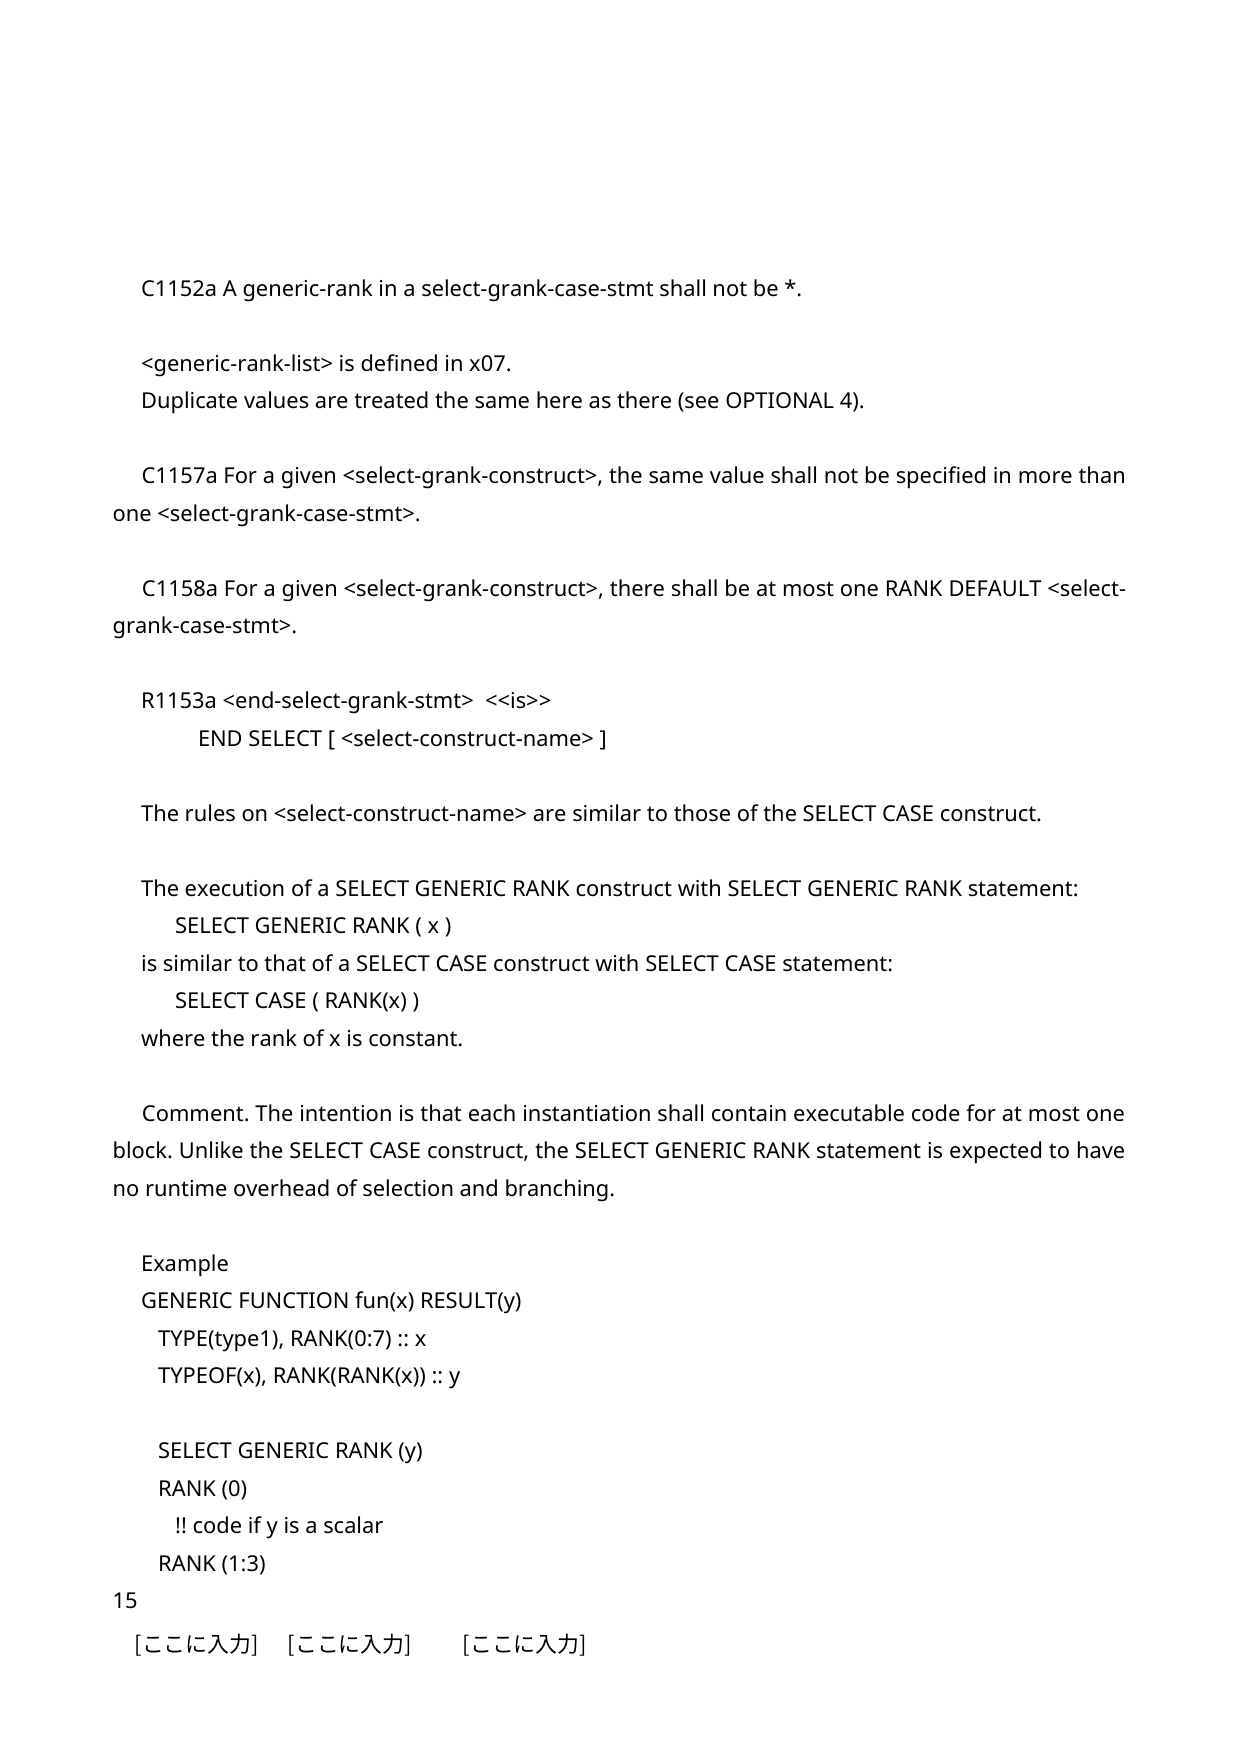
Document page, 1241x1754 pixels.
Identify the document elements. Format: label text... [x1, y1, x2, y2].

text TYPEOF(x), RANK(RANK(x)) :: y [112, 1356, 1128, 1394]
text R1153a <end-select-grank-stmt> <<is>> [112, 681, 1128, 719]
text TYPE(type1), RANK(0:7) :: x [112, 1319, 1128, 1356]
text GENERIC FUNCTION fun(x) RESULT(y) [112, 1281, 1128, 1319]
text The rules on <select-construct-name> are similar to those of the SELECT CASE construct. [112, 794, 1128, 831]
text C1158a For a given <select-grank-construct>, there shall be at most one RANK DEFAULT <select-grank-case-stmt>. [112, 569, 1128, 644]
text C1152a A generic-rank in a select-grank-case-stmt shall not be *. [112, 269, 1128, 306]
text C1157a For a given <select-grank-construct>, the same value shall not be specified in more than one <select-grank-case-stmt>. [112, 456, 1128, 531]
text where the rank of x is constant. [112, 1019, 1128, 1056]
text END SELECT [ <select-construct-name> ] [112, 719, 1128, 756]
text SELECT CASE ( RANK(x) ) [112, 981, 1128, 1019]
text SELECT GENERIC RANK ( x ) [112, 906, 1128, 944]
text Example [112, 1244, 1128, 1281]
text Duplicate values are treated the same here as there (see OPTIONAL 4). [112, 381, 1128, 419]
text !! code if y is a scalar [112, 1506, 1128, 1544]
text is similar to that of a SELECT CASE construct with SELECT CASE statement: [112, 944, 1128, 981]
text RANK (1:3) [112, 1544, 1128, 1581]
text The execution of a SELECT GENERIC RANK construct with SELECT GENERIC RANK statement: [112, 869, 1128, 906]
text RANK (0) [112, 1469, 1128, 1506]
text Comment. The intention is that each instantiation shall contain executable code for at most one block. Unlike the SELECT CASE construct, the SELECT GENERIC RANK statement is expected to have no runtime overhead of selection and branching. [112, 1094, 1128, 1206]
text <generic-rank-list> is defined in x07. [112, 344, 1128, 381]
text SELECT GENERIC RANK (y) [112, 1431, 1128, 1469]
